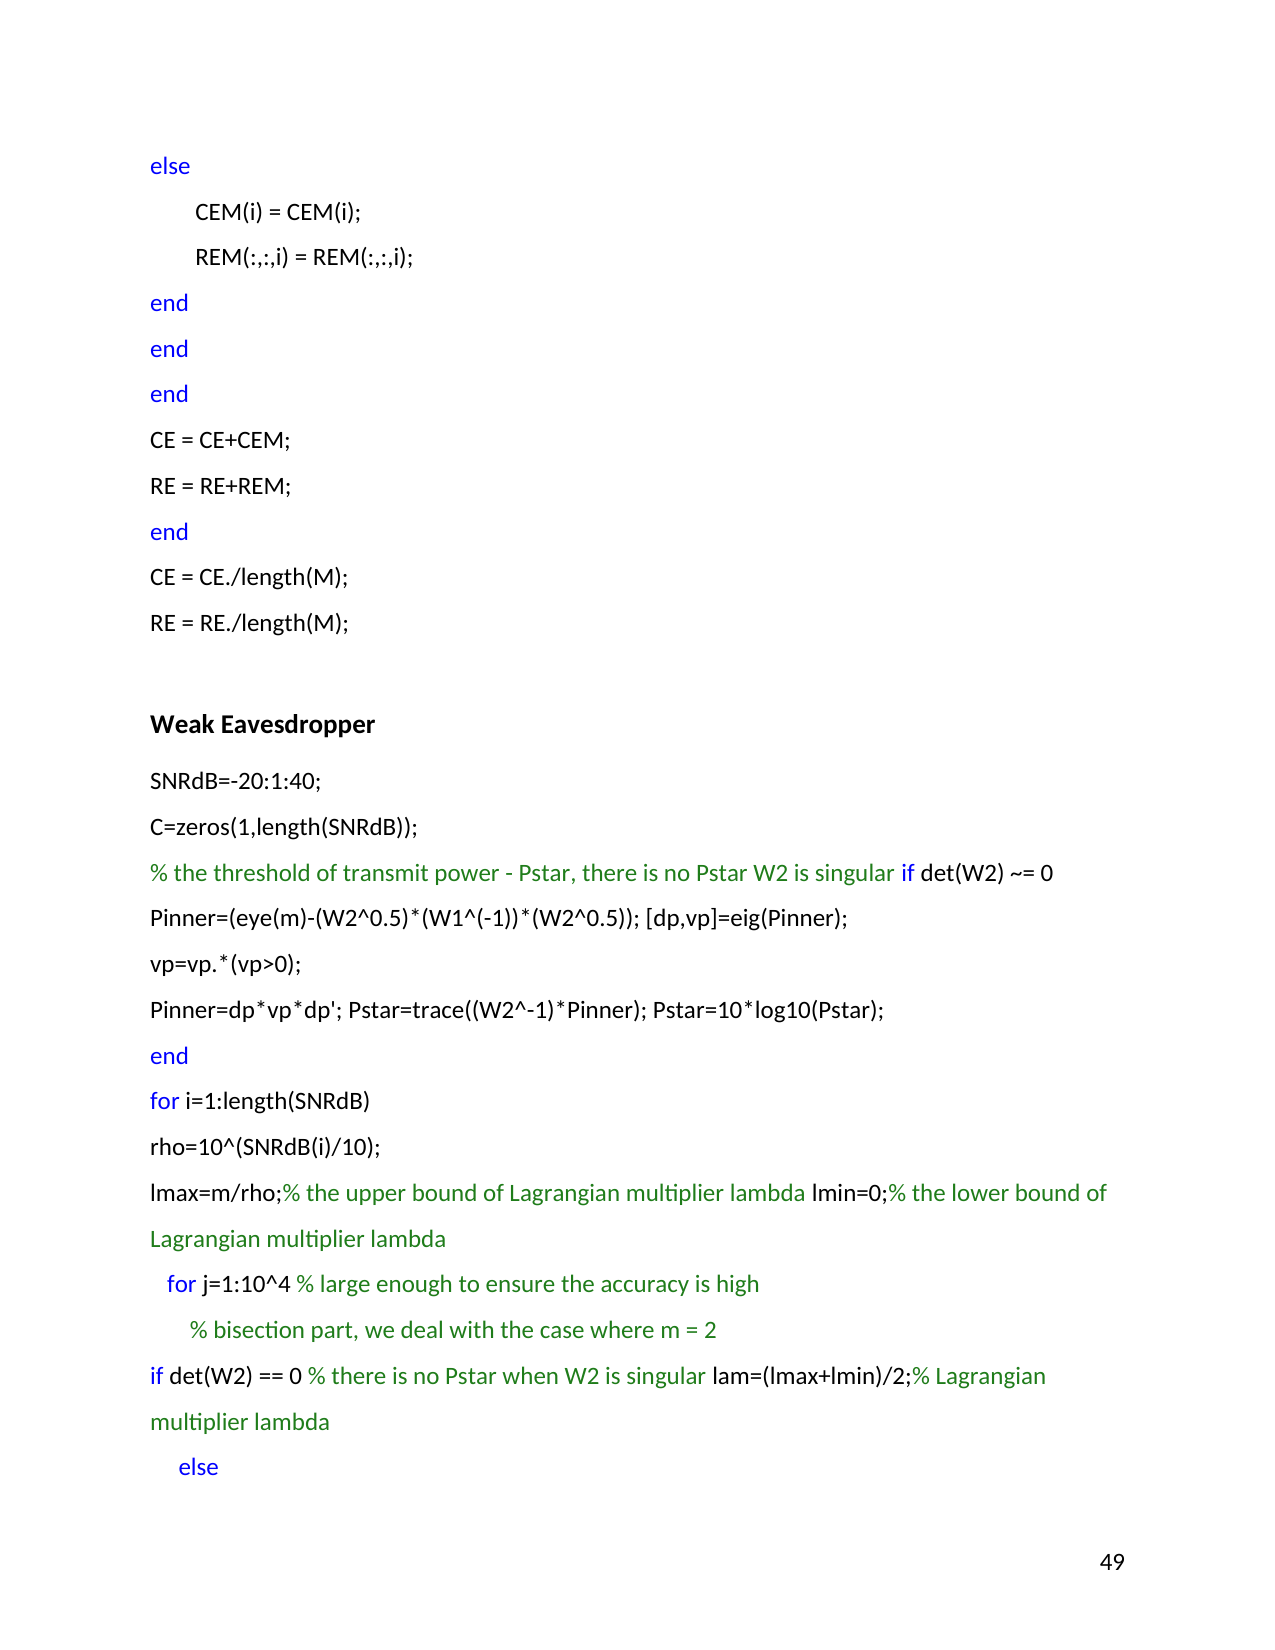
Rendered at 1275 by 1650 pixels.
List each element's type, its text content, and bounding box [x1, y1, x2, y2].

text end [150, 379, 1125, 409]
text else [150, 1451, 1125, 1482]
text C=zeros(1,length(SNRdB)); [150, 811, 1125, 842]
text RE = RE./length(M); [150, 607, 1125, 638]
text CEM(i) = CEM(i); [150, 196, 1125, 226]
text % bisection part, we deal with the case where m = 2 [150, 1314, 1125, 1345]
text Pinner=(eye(m)-(W2^0.5)*(W1^(-1))*(W2^0.5)); [dp,vp]=eig(Pinner); [150, 903, 1125, 933]
text for i=1:length(SNRdB) [150, 1086, 1125, 1116]
text % the threshold of transmit power - Pstar, there is no Pstar W2 is singular if det(W2) ~= 0 [150, 857, 1125, 887]
text else [150, 150, 1125, 181]
text end [150, 1040, 1125, 1070]
text vp=vp.*(vp>0); [150, 948, 1125, 979]
text Weak Eavesdropper [150, 699, 1125, 740]
text CE = CE+CEM; [150, 424, 1125, 455]
text end [150, 516, 1125, 546]
text if det(W2) == 0 % there is no Pstar when W2 is singular lam=(lmax+lmin)/2;% Lagrangian multiplier lambda [150, 1360, 1125, 1436]
text REM(:,:,i) = REM(:,:,i); [150, 241, 1125, 272]
text end [150, 287, 1125, 318]
text RE = RE+REM; [150, 470, 1125, 501]
text lmax=m/rho;% the upper bound of Lagrangian multiplier lambda lmin=0;% the lower bound of Lagrangian multiplier lambda [150, 1177, 1125, 1253]
text rho=10^(SNRdB(i)/10); [150, 1131, 1125, 1162]
text Pinner=dp*vp*dp'; Pstar=trace((W2^-1)*Pinner); Pstar=10*log10(Pstar); [150, 994, 1125, 1024]
text CE = CE./length(M); [150, 562, 1125, 592]
text SNRdB=-20:1:40; [150, 765, 1125, 796]
text end [150, 333, 1125, 363]
text for j=1:10^4 % large enough to ensure the accuracy is high [150, 1268, 1125, 1299]
